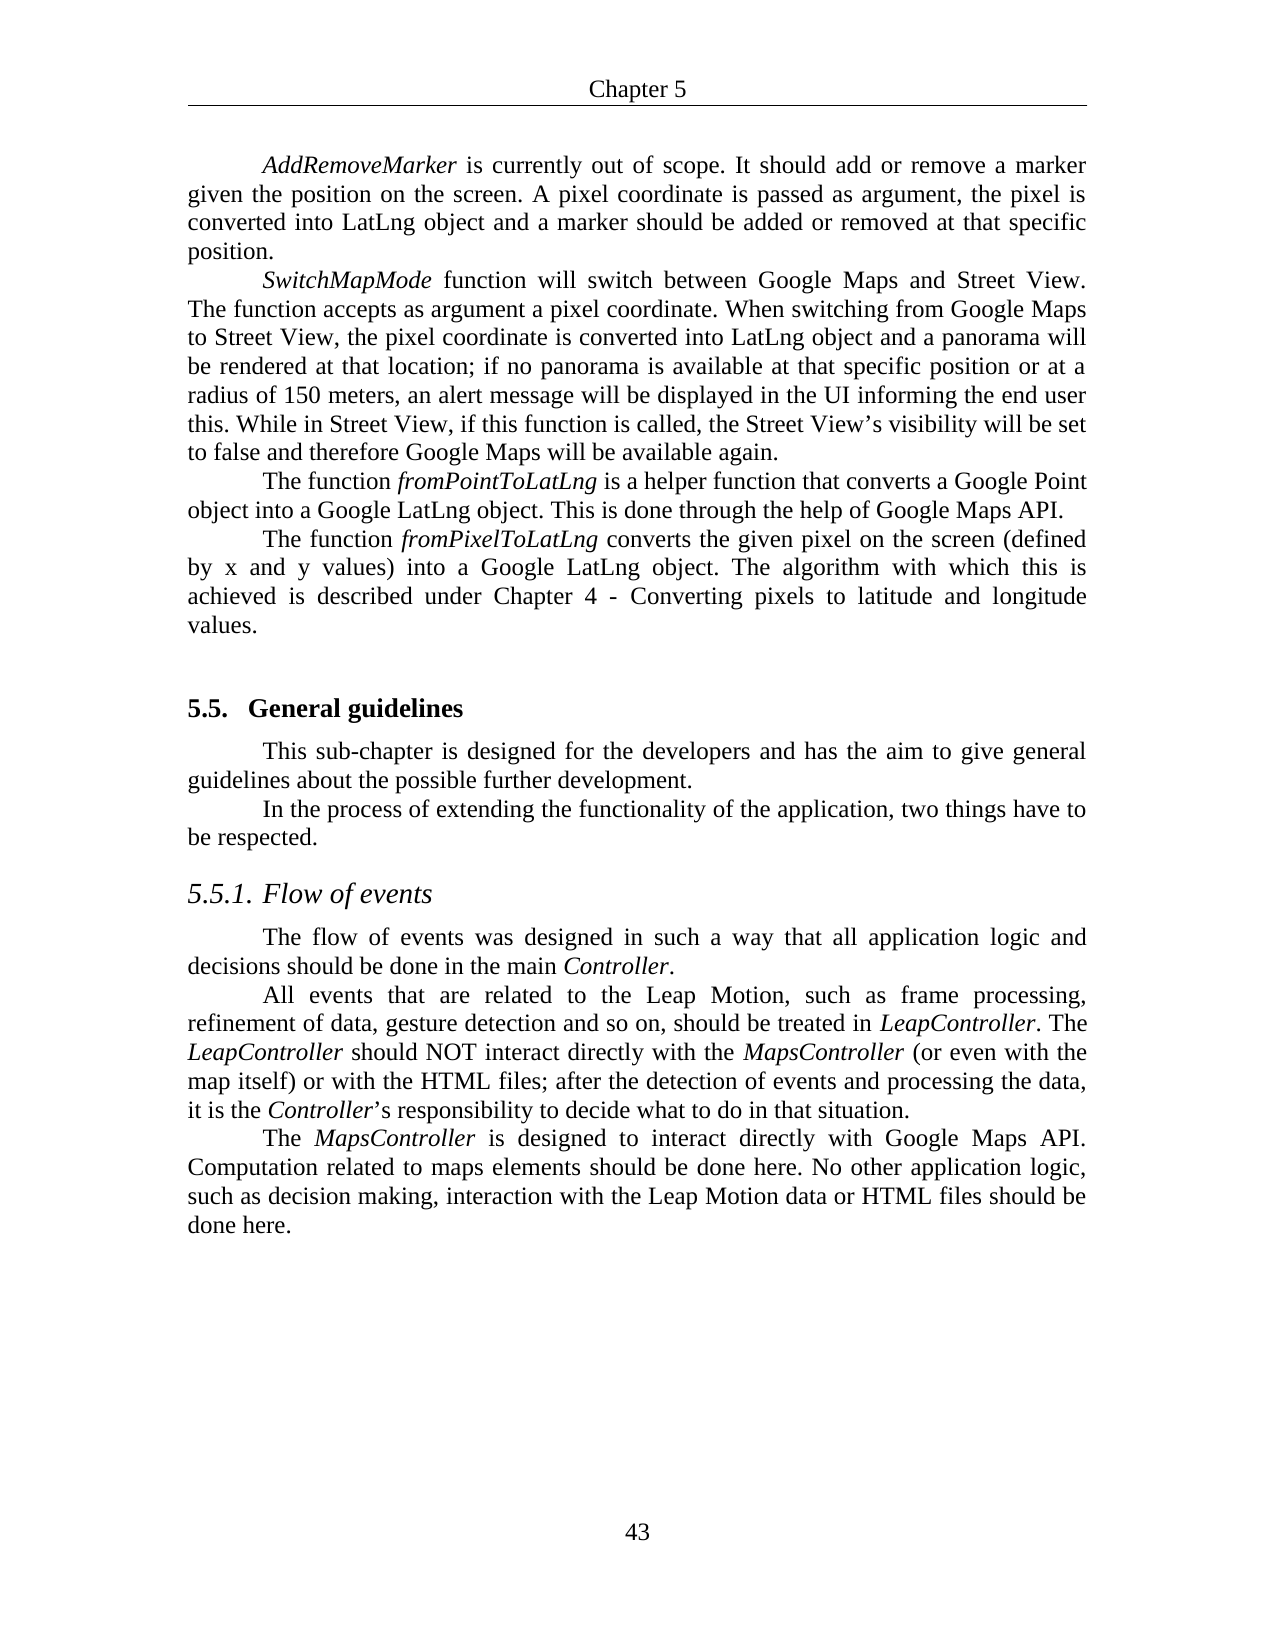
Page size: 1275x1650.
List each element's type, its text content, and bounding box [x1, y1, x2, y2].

text The function fromPixelToLatLng converts the given pixel on the screen (defined by x and y values) into a Google LatLng object. The algorithm with which this is achieved is described under Chapter 4 - Converting pixels to latitude and longitude values. [187, 524, 1087, 639]
subtitle Flow of events [187, 876, 1087, 910]
text The MapsController is designed to interact directly with Google Maps API. Computation related to maps elements should be done here. No other application logic, such as decision making, interaction with the Leap Motion data or HTML files should be done here. [187, 1123, 1087, 1238]
text AddRemoveMarker is currently out of scope. It should add or remove a marker given the position on the screen. A pixel coordinate is passed as argument, the pixel is converted into LatLng object and a marker should be added or removed at that specific position. [187, 150, 1087, 265]
text All events that are related to the Leap Motion, such as frame processing, refinement of data, gesture detection and so on, should be treated in LeapController. The LeapController should NOT interact directly with the MapsController (or even with the map itself) or with the HTML files; after the detection of events and processing the data, it is the Controller’s responsibility to decide what to do in that situation. [187, 980, 1087, 1123]
text SwitchMapMode function will switch between Google Maps and Street View. The function accepts as argument a pixel coordinate. When switching from Google Maps to Street View, the pixel coordinate is converted into LatLng object and a panorama will be rendered at that location; if no panorama is available at that specific position or at a radius of 150 meters, an alert message will be displayed in the UI informing the end user this. While in Street View, if this function is called, the Street View’s visibility will be set to false and therefore Google Maps will be available again. [187, 265, 1087, 466]
text The function fromPointToLatLng is a helper function that converts a Google Point object into a Google LatLng object. This is done through the help of Google Maps API. [187, 466, 1087, 524]
subtitle General guidelines [187, 692, 1087, 724]
text The flow of events was designed in such a way that all application logic and decisions should be done in the main Controller. [187, 922, 1087, 980]
text This sub-chapter is designed for the developers and has the aim to give general guidelines about the possible further development. [187, 736, 1087, 794]
text In the process of extending the functionality of the application, two things have to be respected. [187, 794, 1087, 851]
